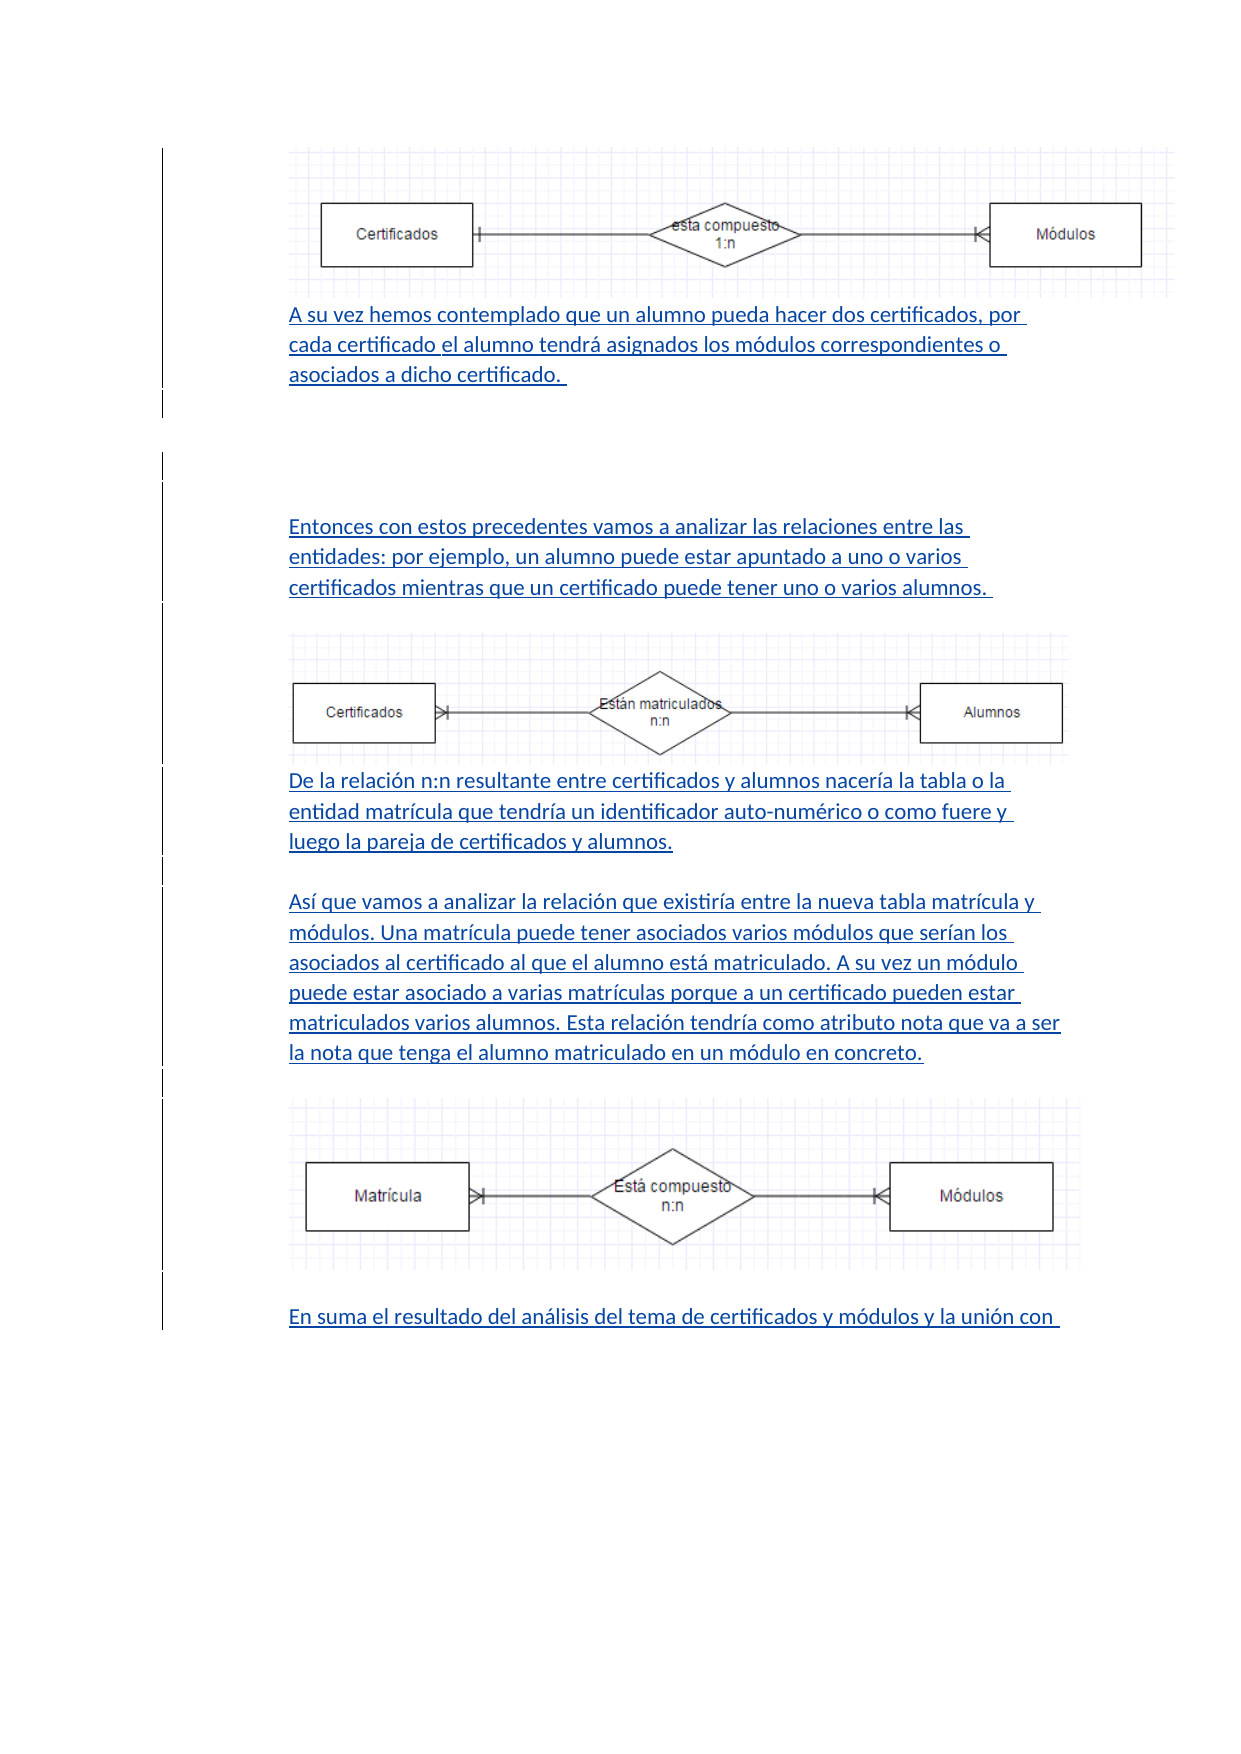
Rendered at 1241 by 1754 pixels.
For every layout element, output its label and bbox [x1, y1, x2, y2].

picture [288, 1098, 1081, 1270]
picture [288, 147, 1175, 298]
picture [288, 633, 1069, 765]
